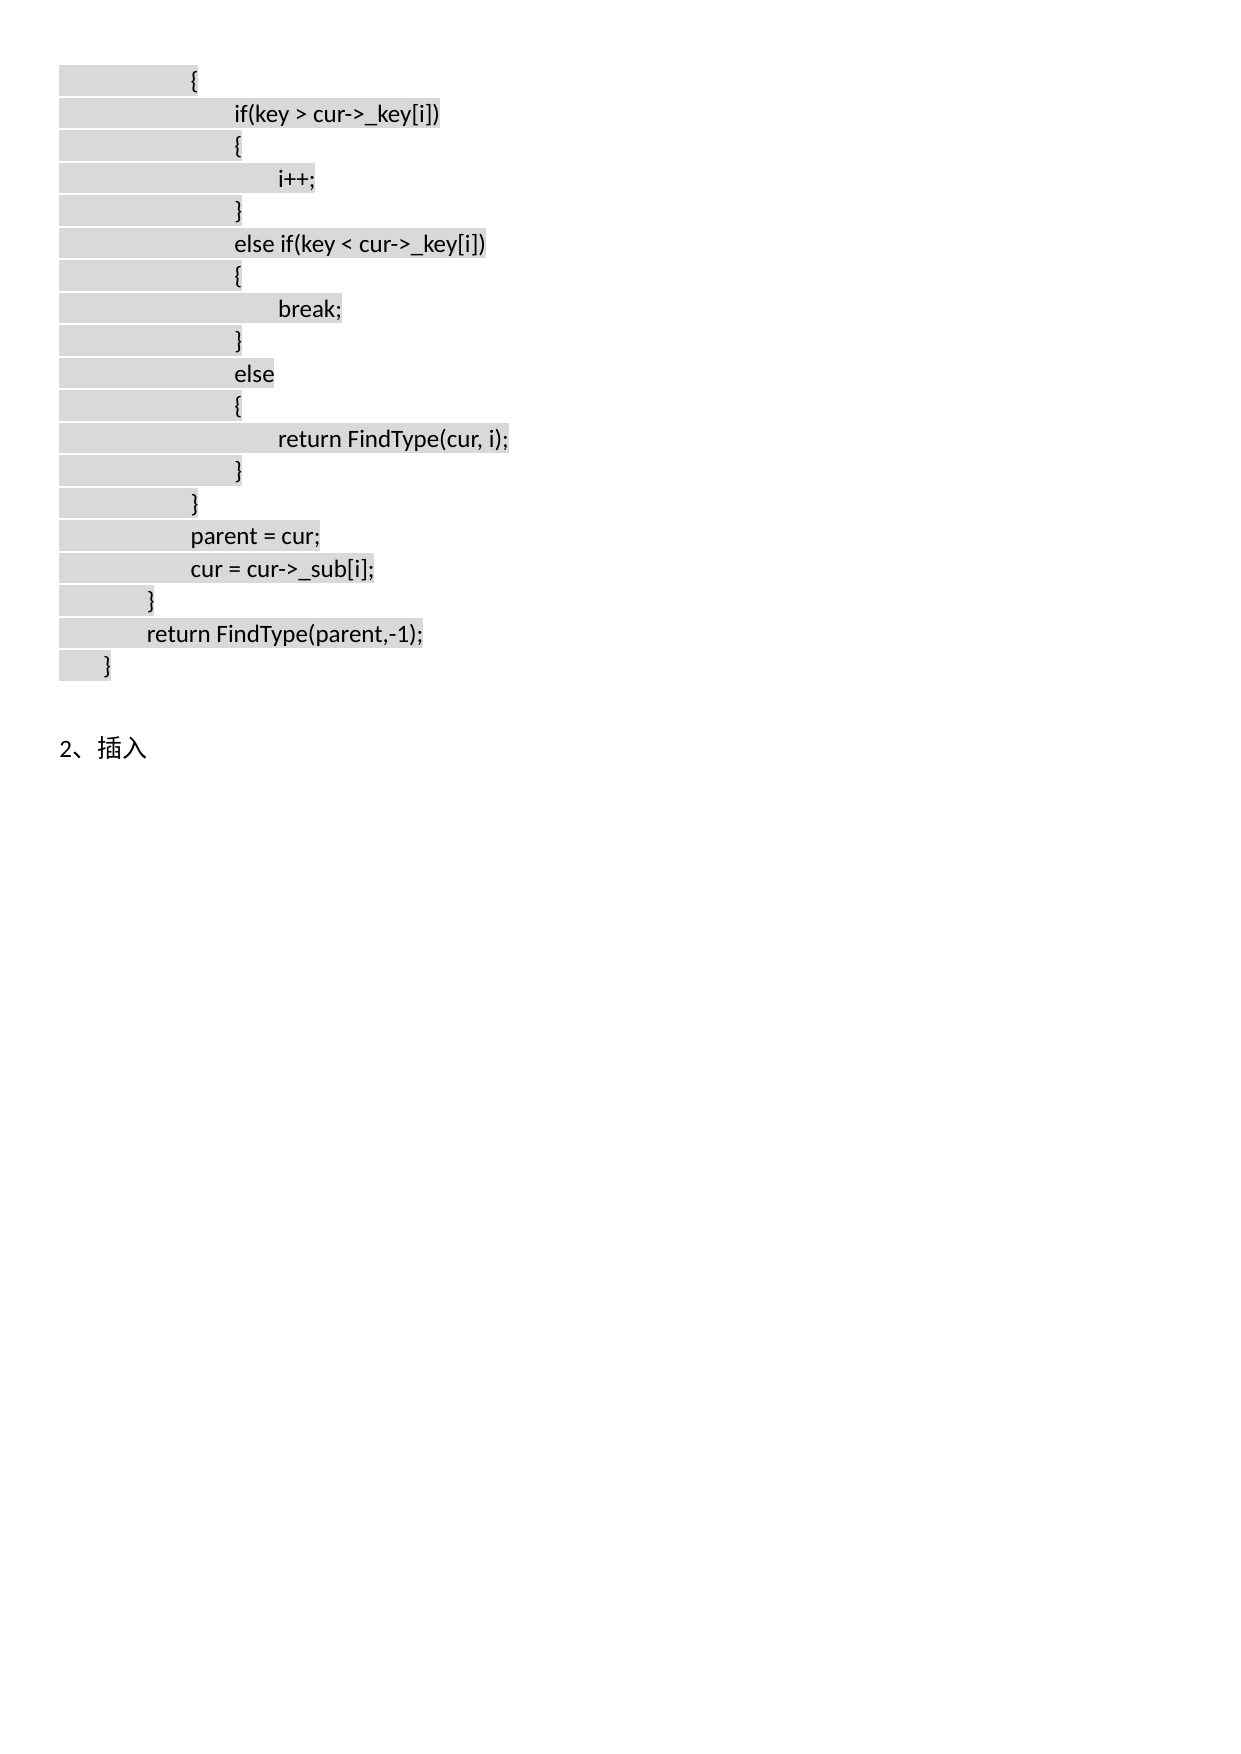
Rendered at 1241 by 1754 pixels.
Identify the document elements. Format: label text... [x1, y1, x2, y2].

text } [59, 194, 1181, 227]
text if(key > cur->_key[i]) [59, 97, 1181, 129]
text break; [59, 292, 1181, 324]
list 插入 [59, 714, 1181, 779]
text { [59, 389, 1181, 422]
text return FindType(parent,-1); [59, 617, 1181, 649]
text } [59, 584, 1181, 617]
text i++; [59, 162, 1181, 194]
text } [59, 487, 1181, 519]
text parent = cur; [59, 519, 1181, 552]
text { [59, 64, 1181, 97]
text } [59, 324, 1181, 357]
text else if(key < cur->_key[i]) [59, 227, 1181, 259]
text else [59, 357, 1181, 389]
text return FindType(cur, i); [59, 422, 1181, 454]
text } [59, 454, 1181, 487]
text cur = cur->_sub[i]; [59, 552, 1181, 584]
text { [59, 259, 1181, 292]
text } [59, 649, 1181, 682]
text { [59, 129, 1181, 162]
